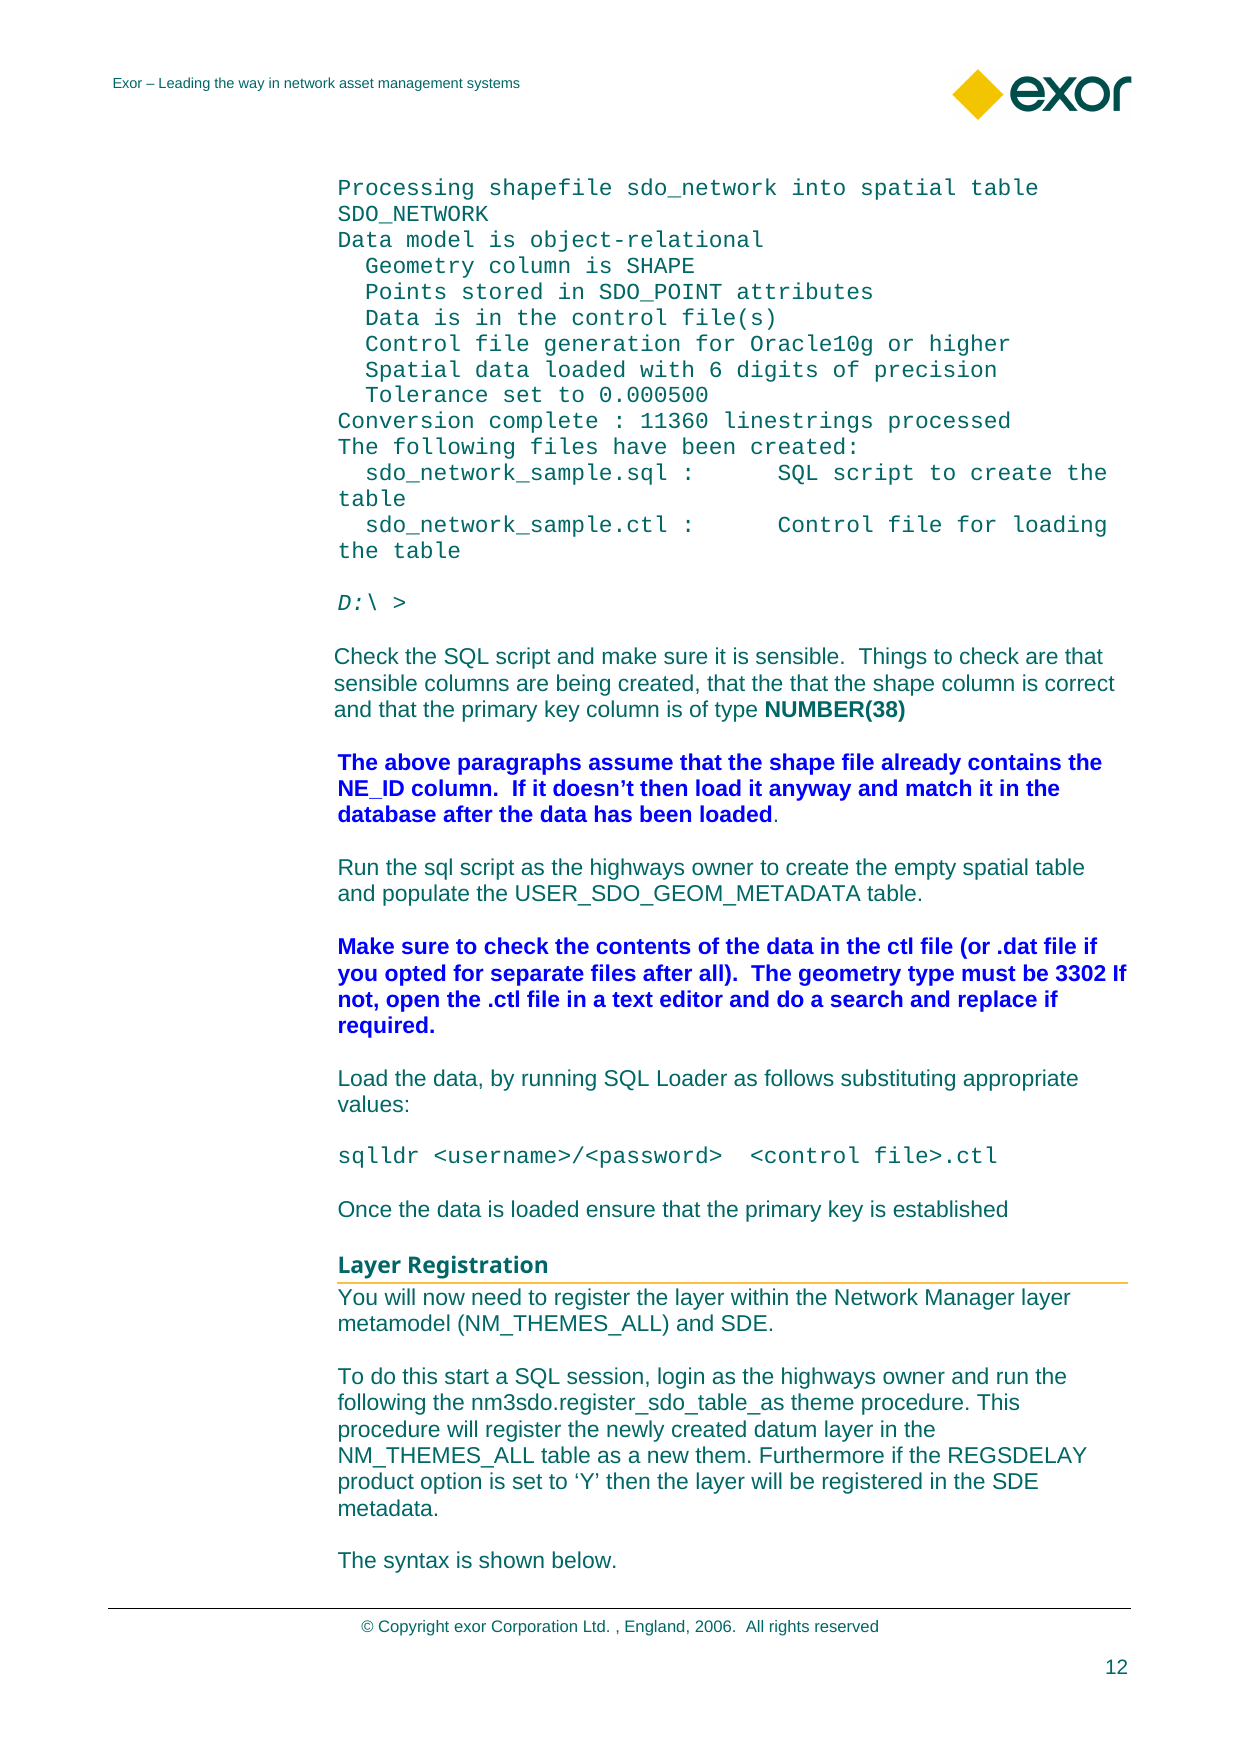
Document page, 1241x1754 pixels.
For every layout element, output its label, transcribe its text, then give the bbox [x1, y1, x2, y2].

text The following files have been created: [337, 436, 1128, 462]
text The above paragraphs assume that the shape file already contains the NE_ID column. If it doesn’t then load it anyway and match it in the database after the data has been loaded. [337, 749, 1128, 828]
text Processing shapefile sdo_network into spatial table SDO_NETWORK [337, 176, 1128, 228]
text Tolerance set to 0.000500 [337, 384, 1128, 410]
text Layer Registration [337, 1249, 1128, 1282]
text Data model is object-relational [337, 228, 1128, 254]
text Conversion complete : 11360 linestrings processed [337, 410, 1128, 436]
text D:\ > [337, 591, 1128, 617]
text Check the SQL script and make sure it is sensible. Things to check are that sensible columns are being created, that the that the shape column is correct and that the primary key column is of type NUMBER(38) [334, 643, 1128, 722]
text You will now need to register the layer within the Network Manager layer metamodel (NM_THEMES_ALL) and SDE. [337, 1284, 1128, 1337]
text Spatial data loaded with 6 digits of precision [337, 358, 1128, 384]
text To do this start a SQL session, login as the highways owner and run the following the nm3sdo.register_sdo_table_as theme procedure. This procedure will register the newly created datum layer in the NM_THEMES_ALL table as a new them. Furthermore if the REGSDELAY product option is set to ‘Y’ then the layer will be registered in the SDE metadata. [337, 1363, 1128, 1521]
text Load the data, by running SQL Loader as follows substituting appropriate values: [337, 1065, 1128, 1118]
text Run the sql script as the highways owner to create the empty spatial table and populate the USER_SDO_GEOM_METADATA table. [337, 854, 1128, 907]
text Data is in the control file(s) [337, 306, 1128, 332]
text Geometry column is SHAPE [337, 254, 1128, 280]
text sdo_network_sample.ctl : Control file for loading the table [337, 513, 1128, 565]
text sqlldr <username>/<password> <control file>.ctl [337, 1144, 1128, 1170]
text Once the data is loaded ensure that the primary key is established [337, 1196, 1128, 1223]
text Make sure to check the contents of the data in the ctl file (or .dat file if you opted for separate files after all). The geometry type must be 3302 If not, open the .ctl file in a text editor and do a search and replace if required. [337, 933, 1128, 1038]
picture [951, 69, 1132, 120]
text sdo_network_sample.sql : SQL script to create the table [337, 462, 1128, 513]
text Control file generation for Oracle10g or higher [337, 332, 1128, 358]
text Points stored in SDO_POINT attributes [337, 280, 1128, 306]
text The syntax is shown below. [337, 1547, 1128, 1574]
